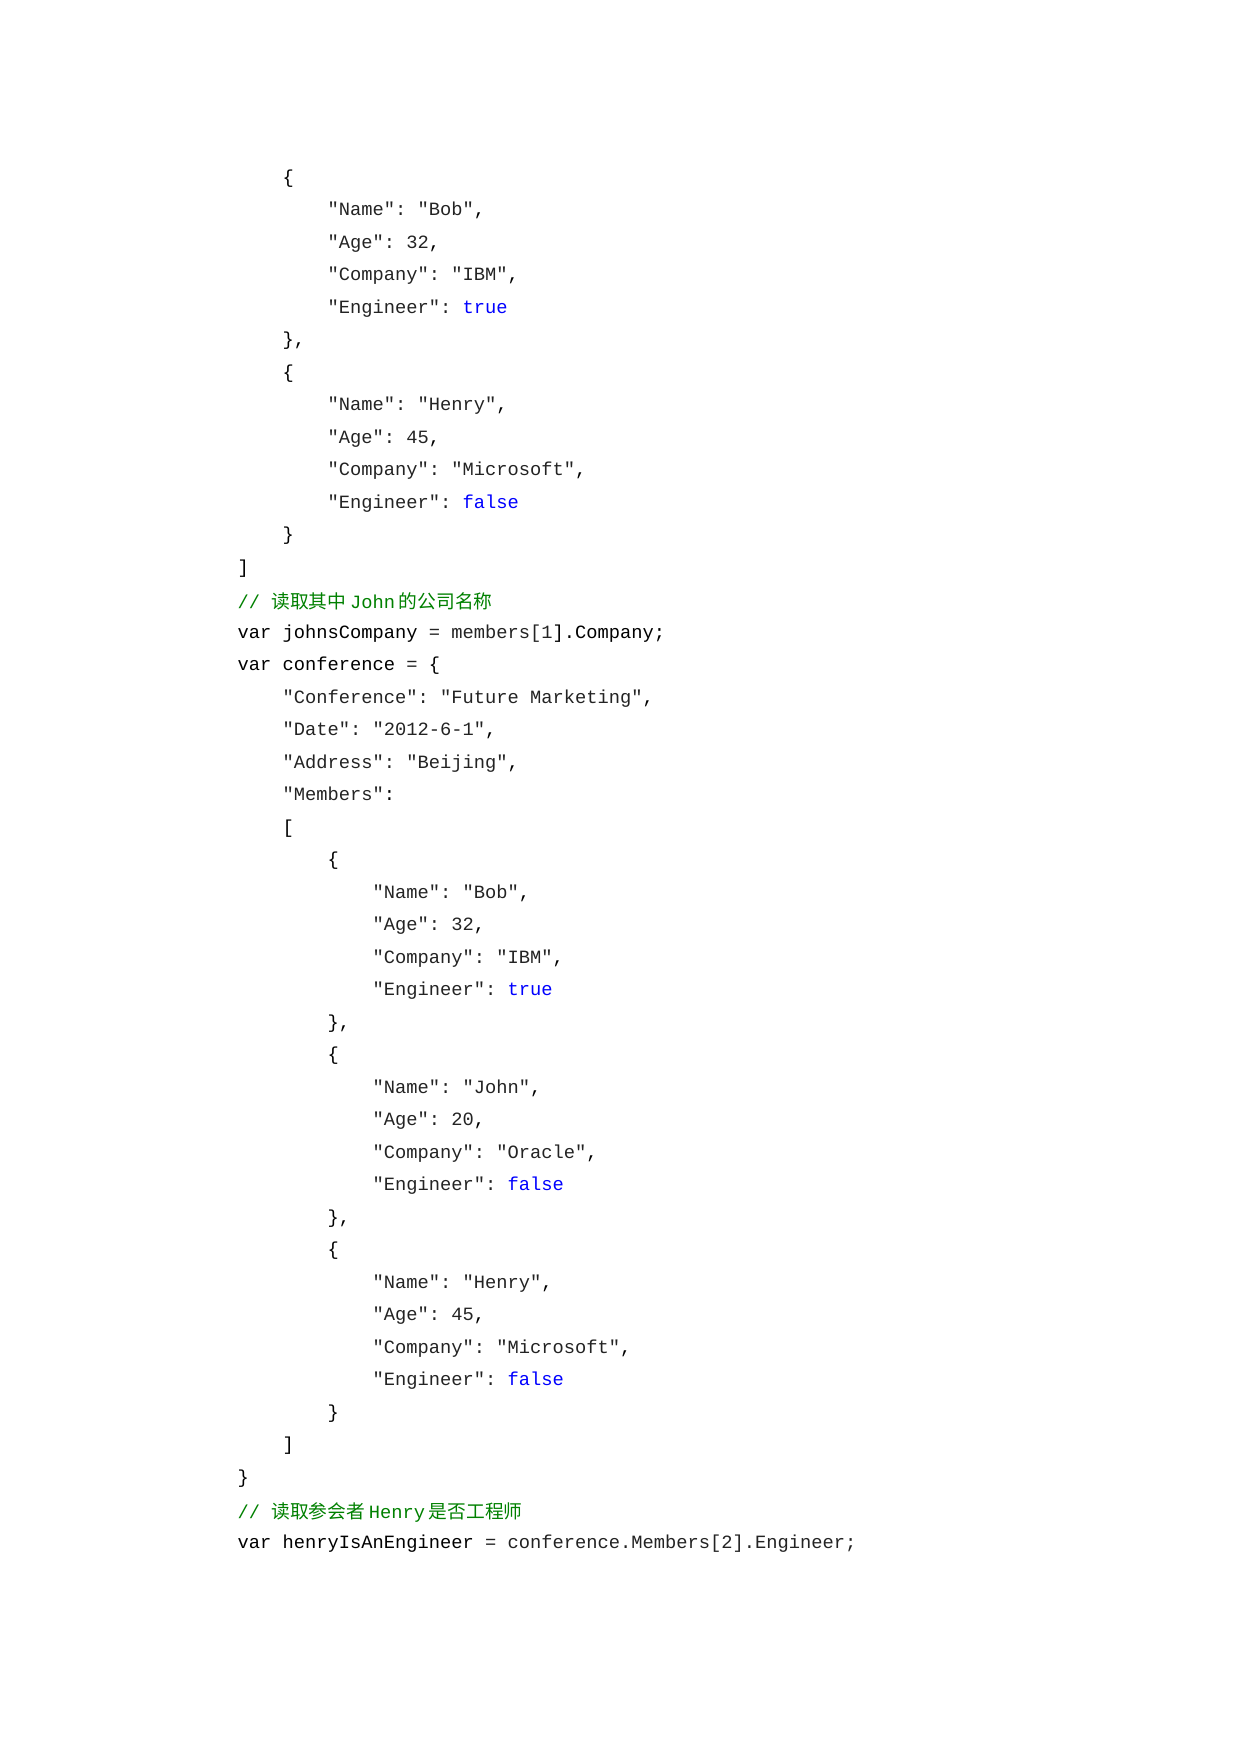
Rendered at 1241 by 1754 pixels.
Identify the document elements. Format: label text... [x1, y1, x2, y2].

text "Age": 32, [237, 909, 1053, 942]
text "Address": "Beijing", [237, 747, 1053, 779]
text { [237, 844, 1053, 877]
text "Members": [237, 779, 1053, 812]
text "Age": 32, [237, 227, 1053, 259]
text }, [237, 324, 1053, 357]
text "Age": 45, [237, 422, 1053, 454]
text { [237, 1039, 1053, 1072]
text "Engineer": true [237, 974, 1053, 1007]
text } [237, 1462, 1053, 1494]
text [ [237, 812, 1053, 844]
text ] [237, 1429, 1053, 1462]
text var conference = { [237, 649, 1053, 682]
text "Engineer": true [237, 292, 1053, 324]
text "Name": "Henry", [237, 389, 1053, 422]
text "Engineer": false [237, 1169, 1053, 1202]
text var johnsCompany = members[1].Company; [237, 617, 1053, 649]
text // 读取其中John的公司名称 [237, 584, 1053, 617]
text "Company": "Microsoft", [237, 1332, 1053, 1364]
text "Company": "IBM", [237, 942, 1053, 974]
text { [237, 162, 1053, 194]
text "Date": "2012-6-1", [237, 714, 1053, 747]
text "Conference": "Future Marketing", [237, 682, 1053, 714]
text var henryIsAnEngineer = conference.Members[2].Engineer; [237, 1527, 1053, 1559]
text "Company": "IBM", [237, 259, 1053, 292]
text "Name": "Henry", [237, 1267, 1053, 1299]
text "Name": "John", [237, 1072, 1053, 1104]
text "Engineer": false [237, 487, 1053, 519]
text // 读取参会者Henry是否工程师 [237, 1494, 1053, 1527]
text "Company": "Oracle", [237, 1137, 1053, 1169]
text "Company": "Microsoft", [237, 454, 1053, 487]
text }, [237, 1202, 1053, 1234]
text ] [237, 552, 1053, 584]
text "Engineer": false [237, 1364, 1053, 1397]
text "Name": "Bob", [237, 194, 1053, 227]
text "Age": 20, [237, 1104, 1053, 1137]
text } [237, 1397, 1053, 1429]
text }, [237, 1007, 1053, 1039]
text { [237, 357, 1053, 389]
text "Name": "Bob", [237, 877, 1053, 909]
text "Age": 45, [237, 1299, 1053, 1332]
text } [237, 519, 1053, 552]
text { [237, 1234, 1053, 1267]
